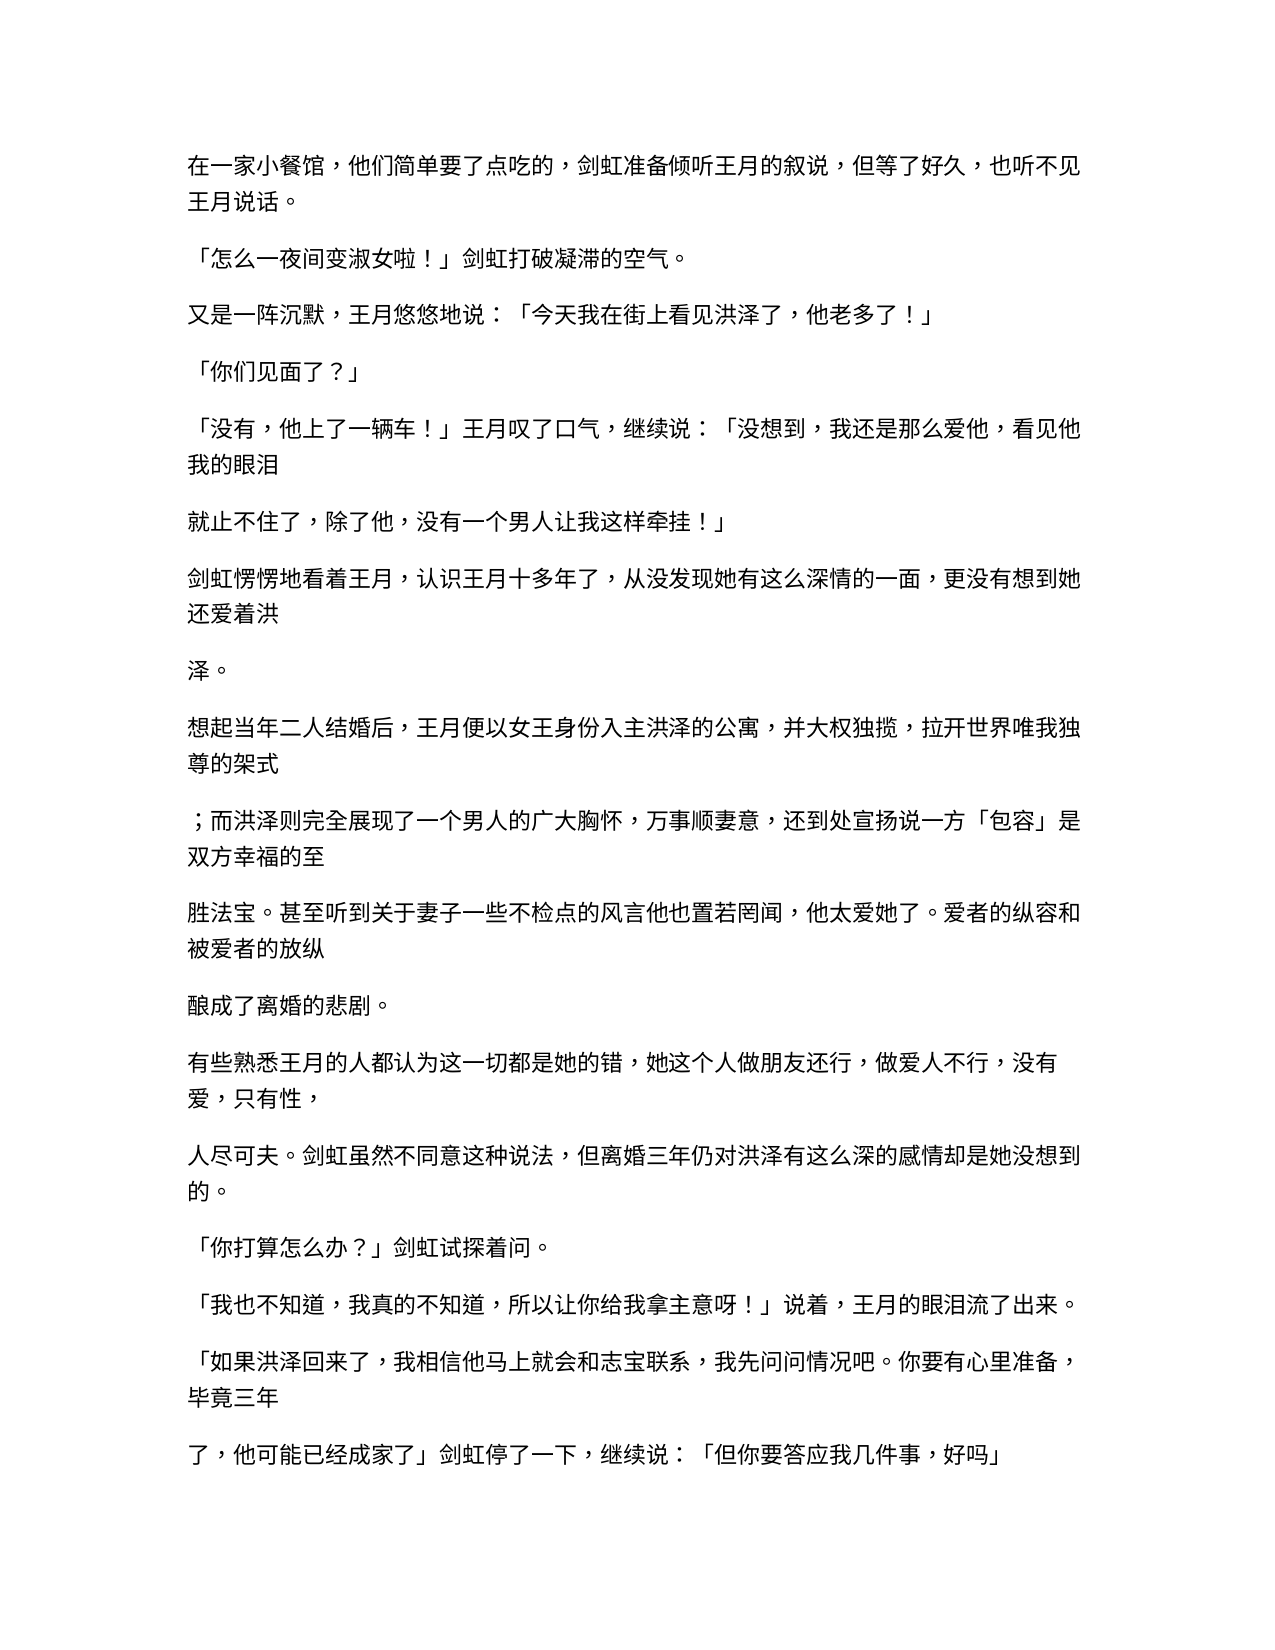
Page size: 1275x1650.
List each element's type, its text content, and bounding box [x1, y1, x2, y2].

text 「没有，他上了一辆车！」王月叹了口气，继续说：「没想到，我还是那么爱他，看见他我的眼泪 [187, 413, 1087, 480]
text 剑虹愣愣地看着王月，认识王月十多年了，从没发现她有这么深情的一面，更没有想到她还爱着洪 [187, 562, 1087, 630]
text 了，他可能已经成家了」剑虹停了一下，继续说：「但你要答应我几件事，好吗」 [187, 1438, 1087, 1470]
text 「你打算怎么办？」剑虹试探着问。 [187, 1232, 1087, 1263]
text 「我也不知道，我真的不知道，所以让你给我拿主意呀！」说着，王月的眼泪流了出来。 [187, 1289, 1087, 1320]
text 有些熟悉王月的人都认为这一切都是她的错，她这个人做朋友还行，做爱人不行，没有爱，只有性， [187, 1047, 1087, 1114]
text 泽。 [187, 655, 1087, 686]
text 想起当年二人结婚后，王月便以女王身份入主洪泽的公寓，并大权独揽，拉开世界唯我独尊的架式 [187, 712, 1087, 779]
text 「怎么一夜间变淑女啦！」剑虹打破凝滞的空气。 [187, 243, 1087, 274]
text 在一家小餐馆，他们简单要了点吃的，剑虹准备倾听王月的叙说，但等了好久，也听不见王月说话。 [187, 150, 1087, 217]
text 就止不住了，除了他，没有一个男人让我这样牵挂！」 [187, 506, 1087, 537]
text 酿成了离婚的悲剧。 [187, 990, 1087, 1021]
text 又是一阵沉默，王月悠悠地说：「今天我在街上看见洪泽了，他老多了！」 [187, 299, 1087, 331]
text 人尽可夫。剑虹虽然不同意这种说法，但离婚三年仍对洪泽有这么深的感情却是她没想到的。 [187, 1139, 1087, 1207]
text 胜法宝。甚至听到关于妻子一些不检点的风言他也置若罔闻，他太爱她了。爱者的纵容和被爱者的放纵 [187, 897, 1087, 964]
text ；而洪泽则完全展现了一个男人的广大胸怀，万事顺妻意，还到处宣扬说一方「包容」是双方幸福的至 [187, 805, 1087, 872]
text 「你们见面了？」 [187, 356, 1087, 387]
text 「如果洪泽回来了，我相信他马上就会和志宝联系，我先问问情况吧。你要有心里准备，毕竟三年 [187, 1346, 1087, 1413]
